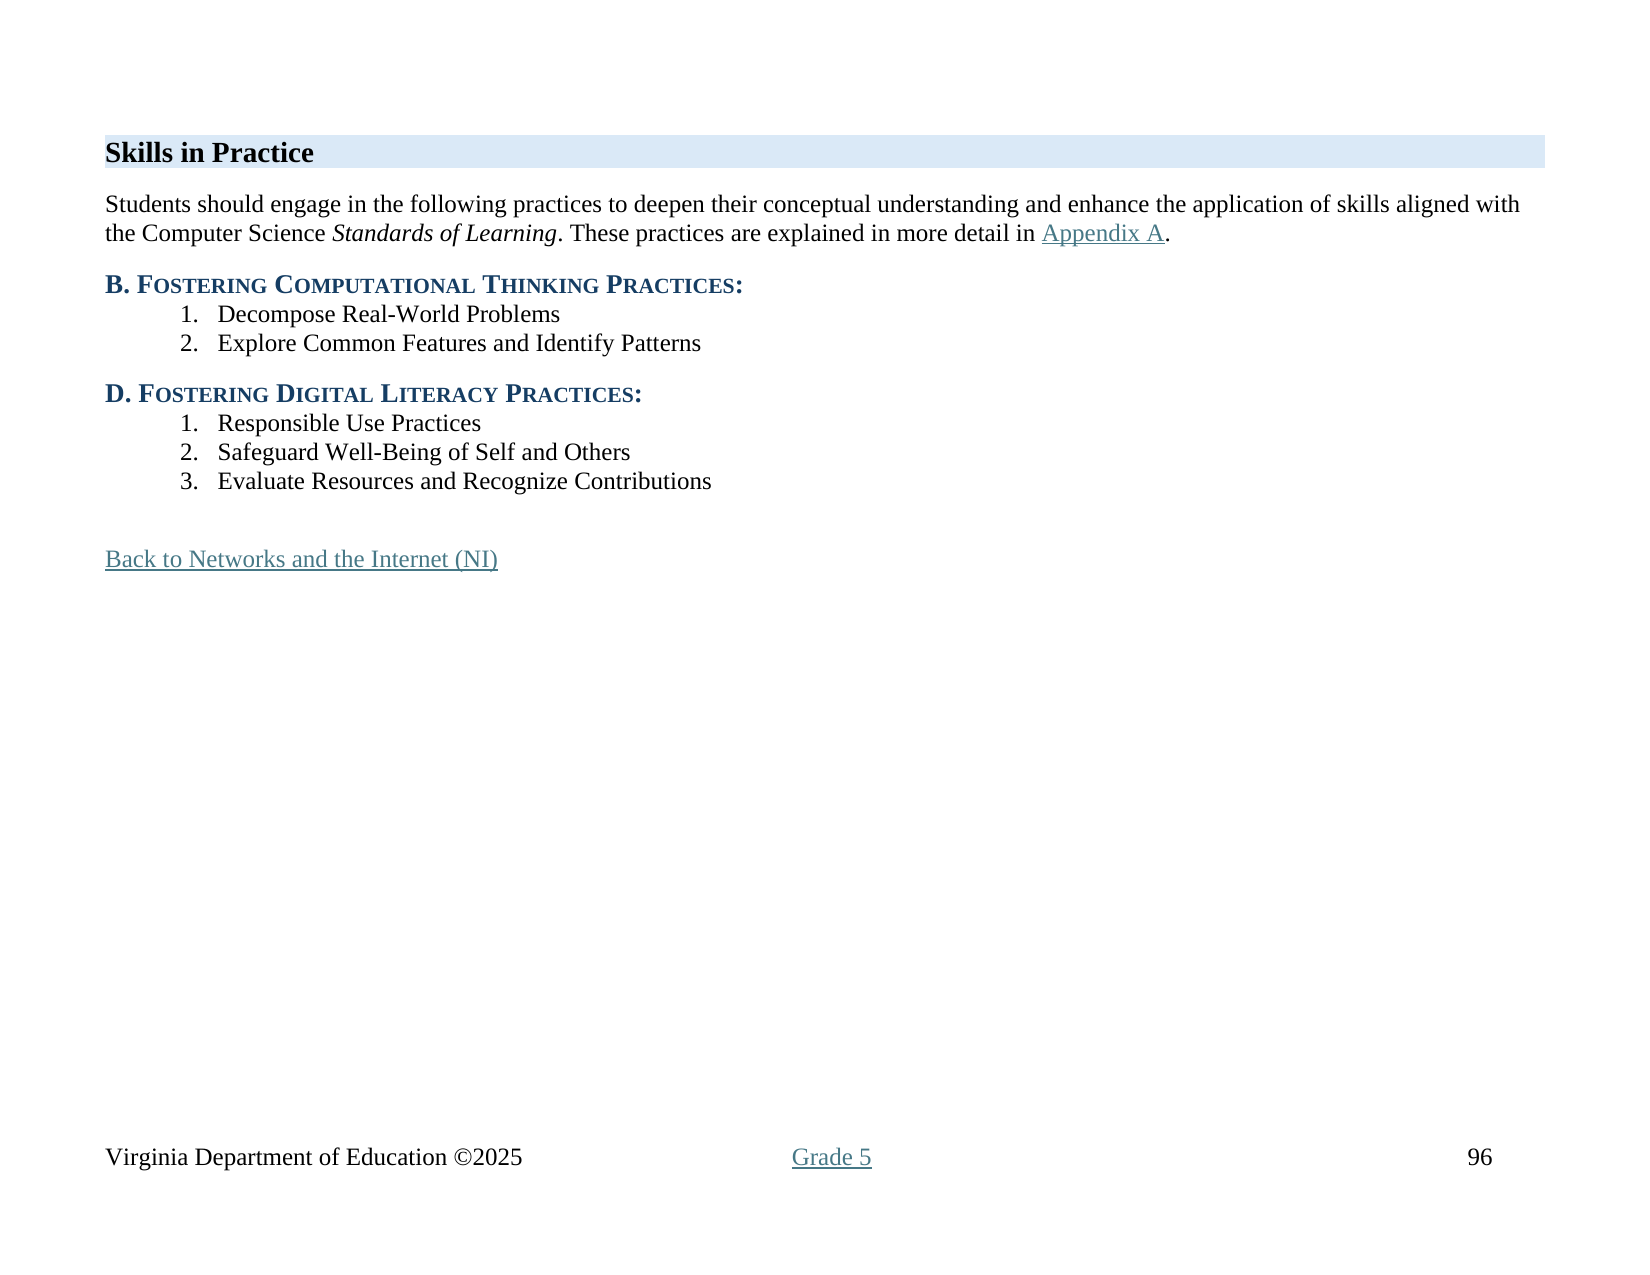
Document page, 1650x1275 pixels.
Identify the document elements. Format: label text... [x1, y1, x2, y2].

list Explore Common Features and Identify Patterns [180, 328, 1545, 356]
text Skills in Practice [105, 135, 1545, 168]
subtitle D. Fostering Digital Literacy Practices: [105, 377, 1545, 408]
text Back to Networks and the Internet (NI) [105, 544, 1545, 573]
subtitle B. Fostering Computational Thinking Practices: [105, 268, 1545, 299]
list Safeguard Well-Being of Self and Others [180, 437, 1545, 466]
list Decompose Real-World Problems [180, 299, 1545, 328]
text Students should engage in the following practices to deepen their conceptual understanding and enhance the application of skills aligned with the Computer Science Standards of Learning. These practices are explained in more detail in Appendix A. [105, 189, 1545, 247]
list Responsible Use Practices [180, 408, 1545, 437]
list Evaluate Resources and Recognize Contributions [180, 466, 1545, 494]
